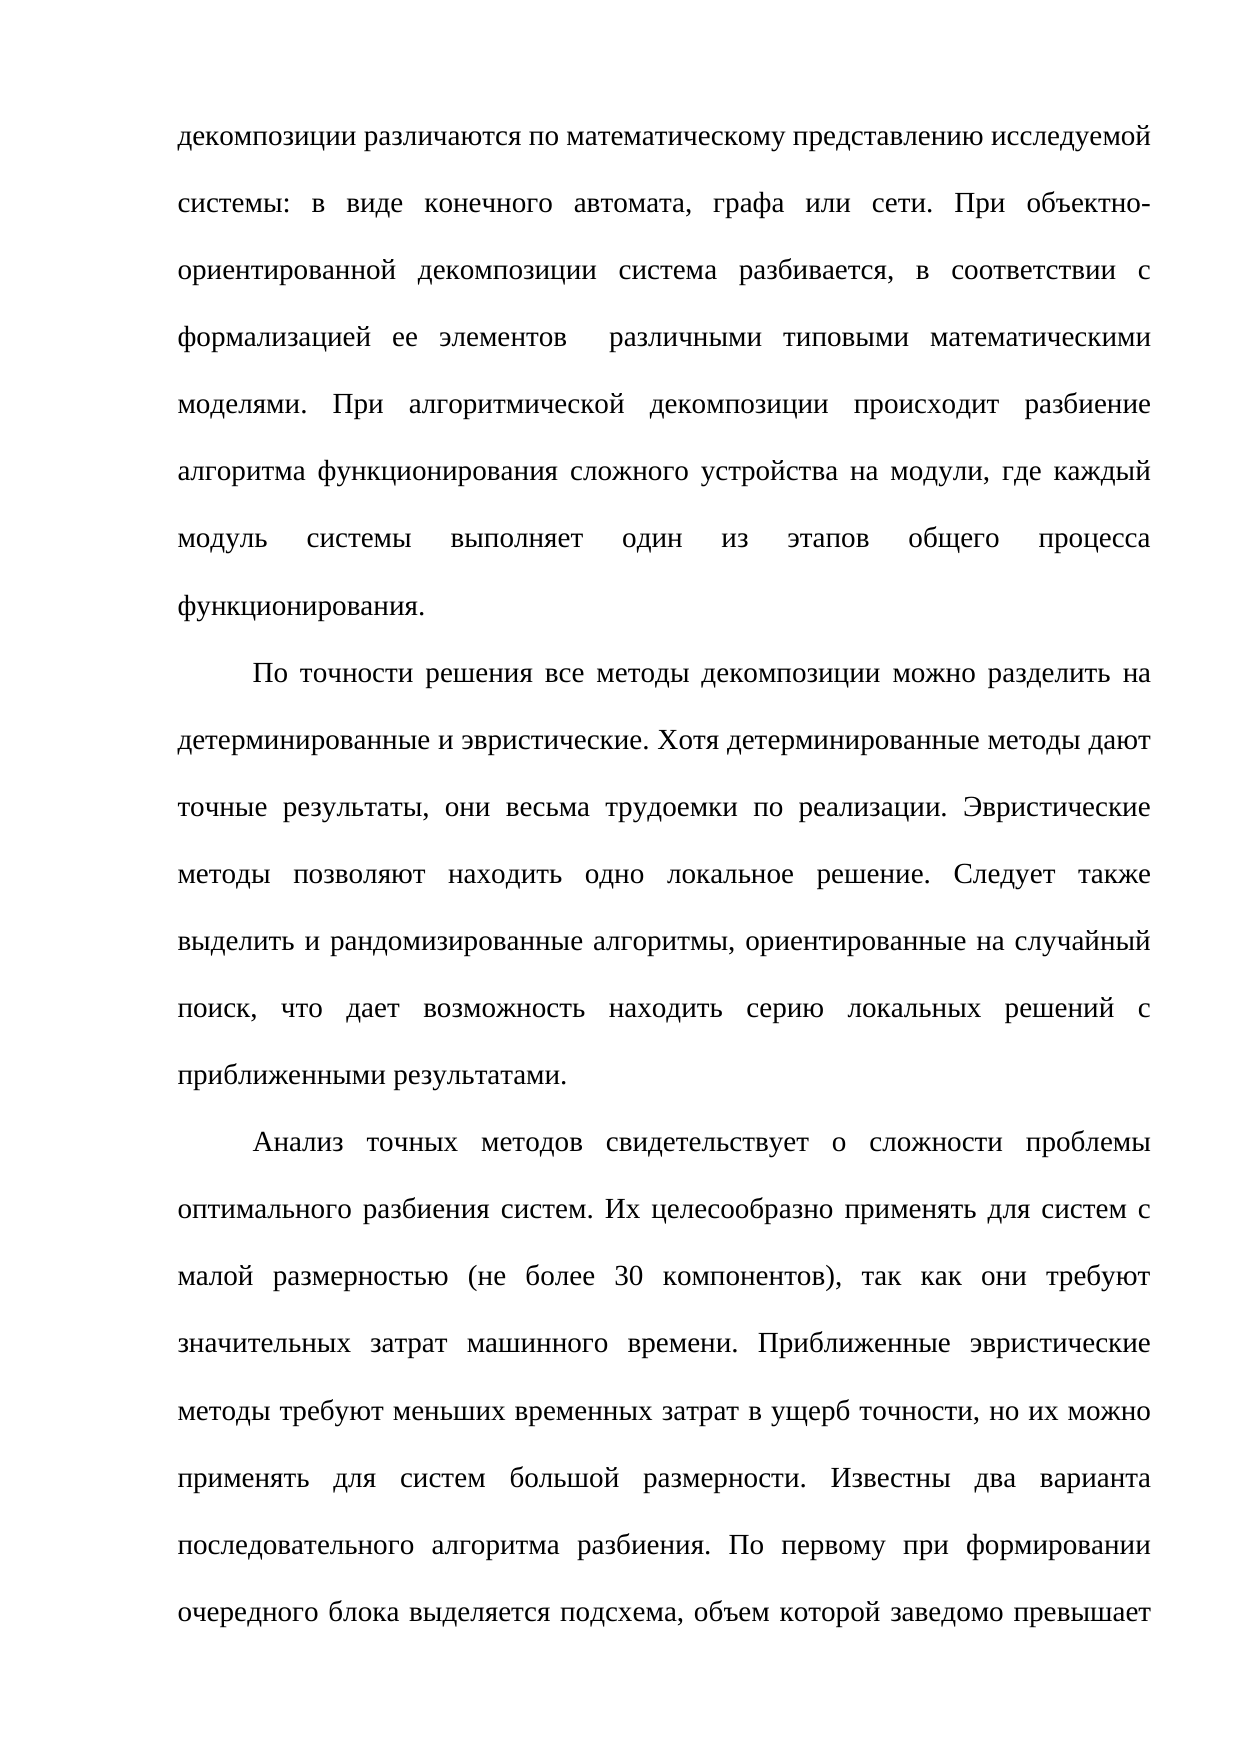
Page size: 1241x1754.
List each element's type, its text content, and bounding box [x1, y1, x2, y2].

text По точности решения все методы декомпозиции можно разделить на детерминированные и эвристические. Хотя детерминированные методы дают точные результаты, они весьма трудоемки по реализации. Эвристические методы позволяют находить одно локальное решение. Следует также выделить и рандомизированные алгоритмы, ориентированные на случайный поиск, что дает возможность находить серию локальных решений с приближенными результатами. [177, 655, 1152, 1091]
